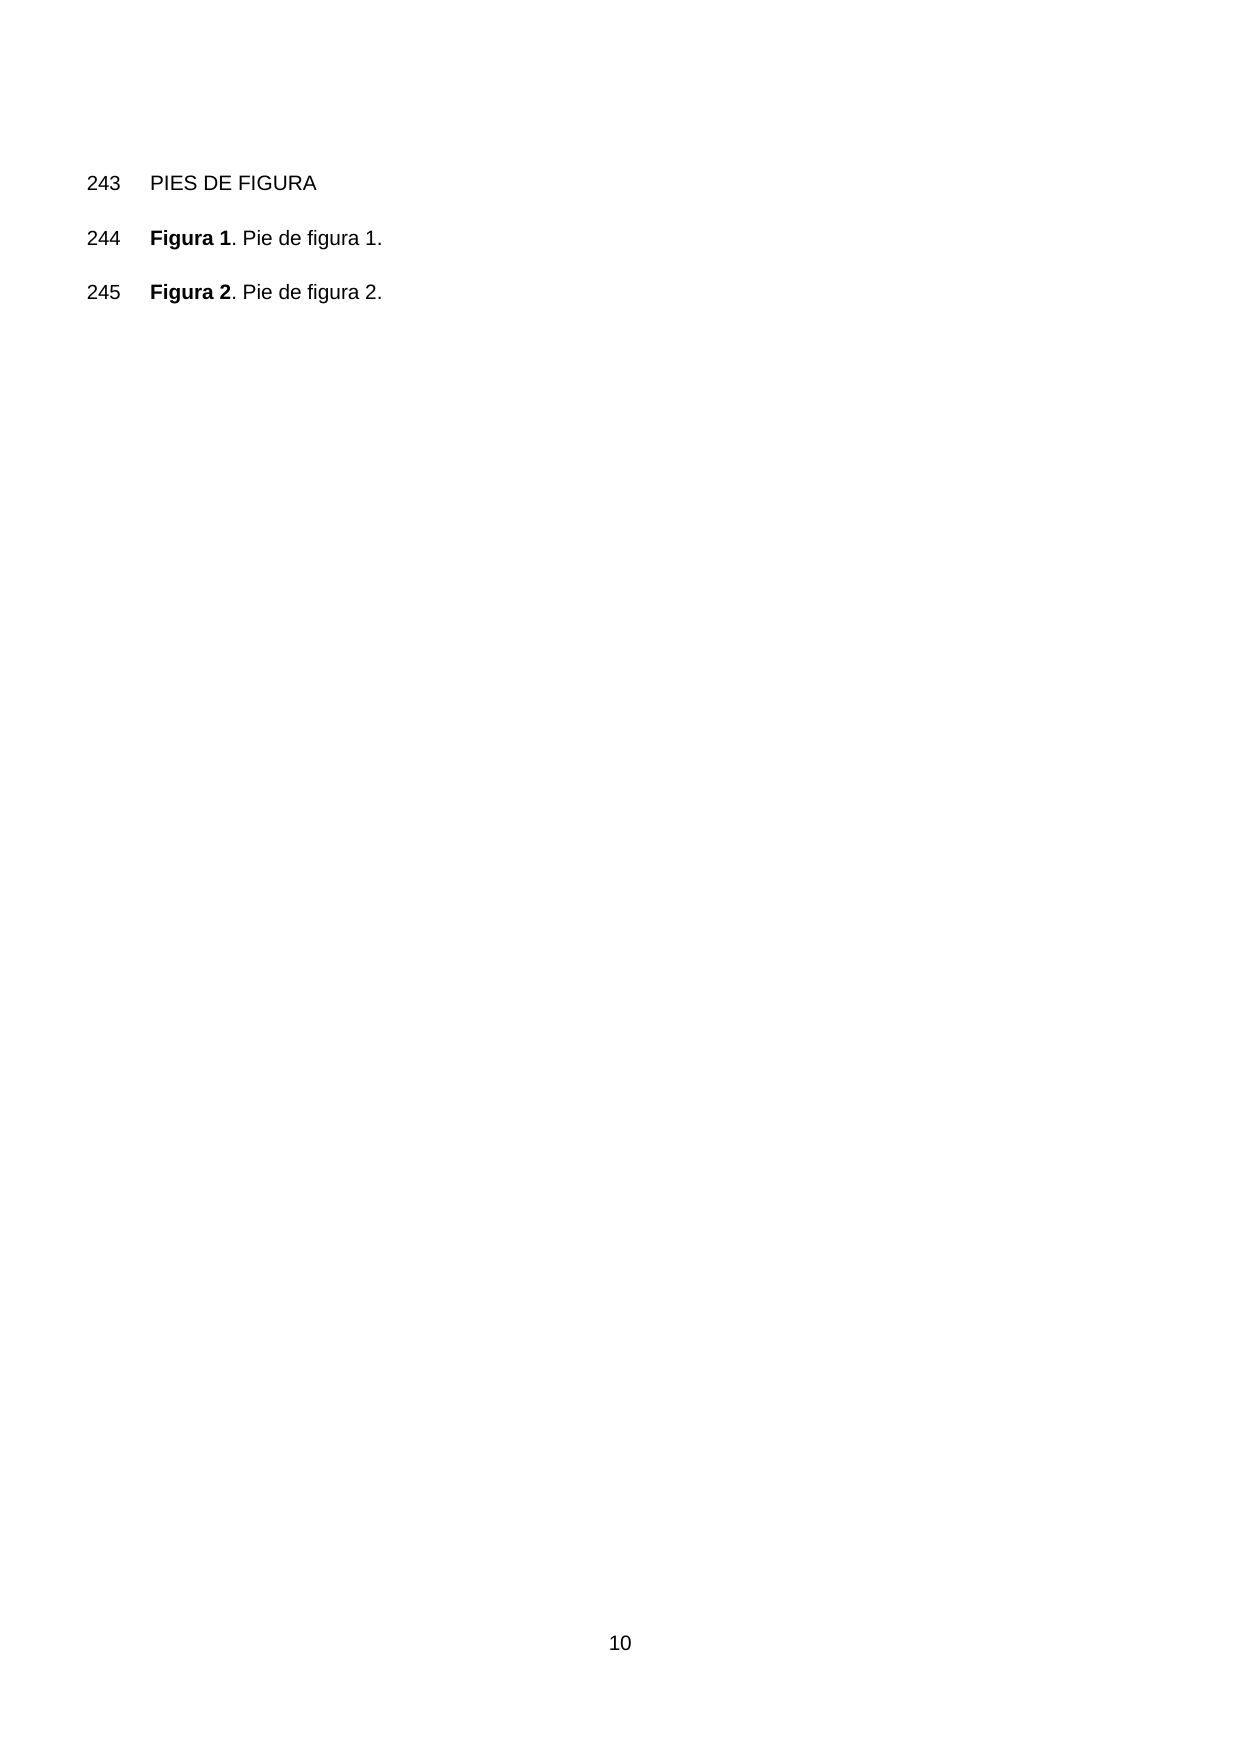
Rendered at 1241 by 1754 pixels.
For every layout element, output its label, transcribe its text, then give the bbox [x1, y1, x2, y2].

text Figura 2. Pie de figura 2. [150, 280, 1090, 304]
subtitle PIES DE FIGURA [150, 171, 1090, 195]
